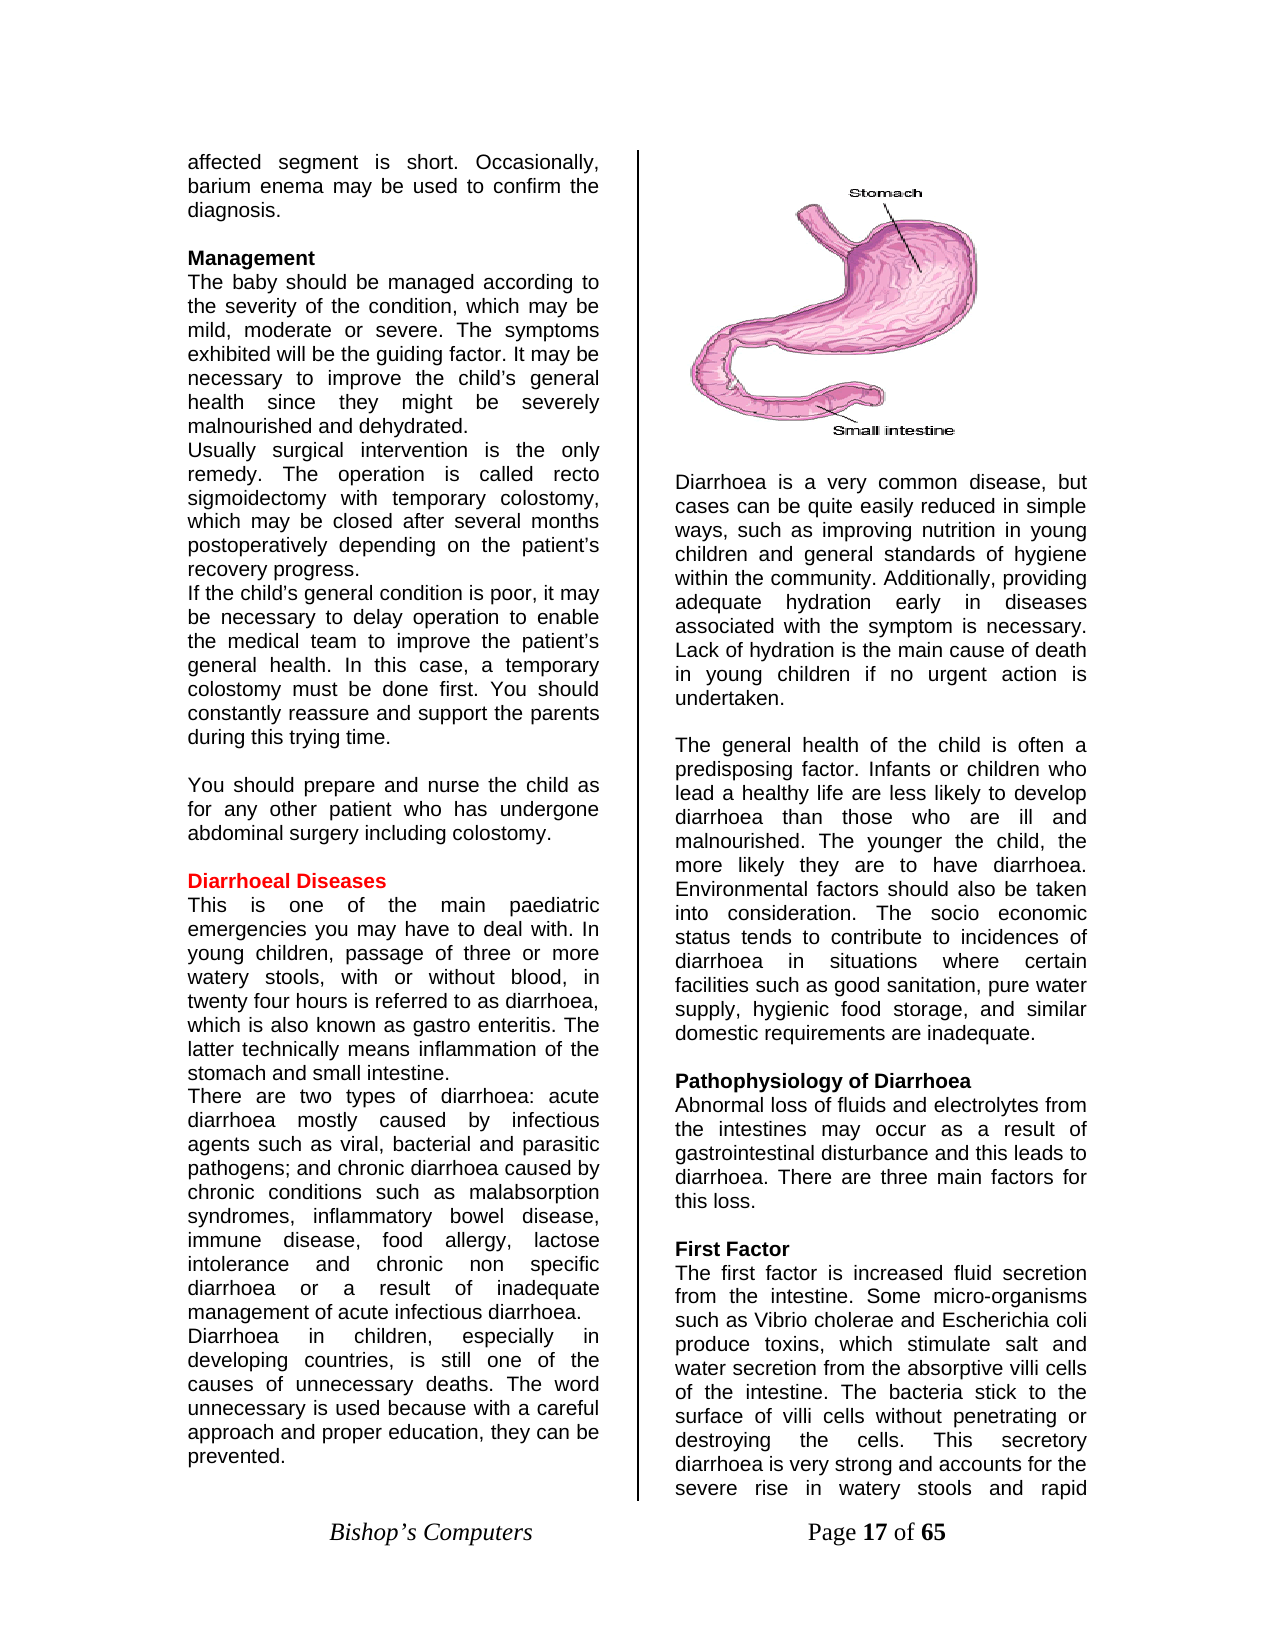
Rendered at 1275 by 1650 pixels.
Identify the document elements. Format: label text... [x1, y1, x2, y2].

text Pathophysiology of Diarrhoea [675, 1069, 1087, 1093]
text The general health of the child is often a predisposing factor. Infants or children who lead a healthy life are less likely to develop diarrhoea than those who are ill and malnourished. The younger the child, the more likely they are to have diarrhoea. Environmental factors should also be taken into consideration. The socio economic status tends to contribute to incidences of diarrhoea in situations where certain facilities such as good sanitation, pure water supply, hygienic food storage, and similar domestic requirements are inadequate. [675, 733, 1087, 1045]
text The baby should be managed according to the severity of the condition, which may be mild, moderate or severe. The symptoms exhibited will be the guiding factor. It may be necessary to improve the child’s general health since they might be severely malnourished and dehydrated. [187, 270, 600, 437]
text First Factor [675, 1236, 1087, 1260]
text Diarrhoea in children, especially in developing countries, is still one of the causes of unnecessary deaths. The word unnecessary is used because with a careful approach and proper education, they can be prevented. [187, 1324, 600, 1468]
text There are two types of diarrhoea: acute diarrhoea mostly caused by infectious agents such as viral, bacterial and parasitic pathogens; and chronic diarrhoea caused by chronic conditions such as malabsorption syndromes, inflammatory bowel disease, immune disease, food allergy, lactose intolerance and chronic non specific diarrhoea or a result of inadequate management of acute infectious diarrhoea. [187, 1084, 600, 1324]
text Abnormal loss of fluids and electrolytes from the intestines may occur as a result of gastrointestinal disturbance and this leads to diarrhoea. There are three main factors for this loss. [675, 1093, 1087, 1212]
text Management [187, 246, 600, 270]
text Diarrhoea is a very common disease, but cases can be quite easily reduced in simple ways, such as improving nutrition in young children and general standards of hygiene within the community. Additionally, providing adequate hydration early in diseases associated with the symptom is necessary. Lack of hydration is the main cause of death in young children if no urgent action is undertaken. [675, 470, 1087, 709]
text You should prepare and nurse the child as for any other patient who has undergone abdominal surgery including colostomy. [187, 773, 600, 845]
picture [675, 173, 988, 446]
text This is one of the main paediatric emergencies you may have to deal with. In young children, passage of three or more watery stools, with or without blood, in twenty four hours is referred to as diarrhoea, which is also known as gastro enteritis. The latter technically means inflammation of the stomach and small intestine. [187, 893, 600, 1084]
text If the child’s general condition is poor, it may be necessary to delay operation to enable the medical team to improve the patient’s general health. In this case, a temporary colostomy must be done first. You should constantly reassure and support the parents during this trying time. [187, 581, 600, 749]
text Usually surgical intervention is the only remedy. The operation is called recto sigmoidectomy with temporary colostomy, which may be closed after several months postoperatively depending on the patient’s recovery progress. [187, 437, 600, 581]
text Diarrhoeal Diseases [187, 869, 600, 893]
